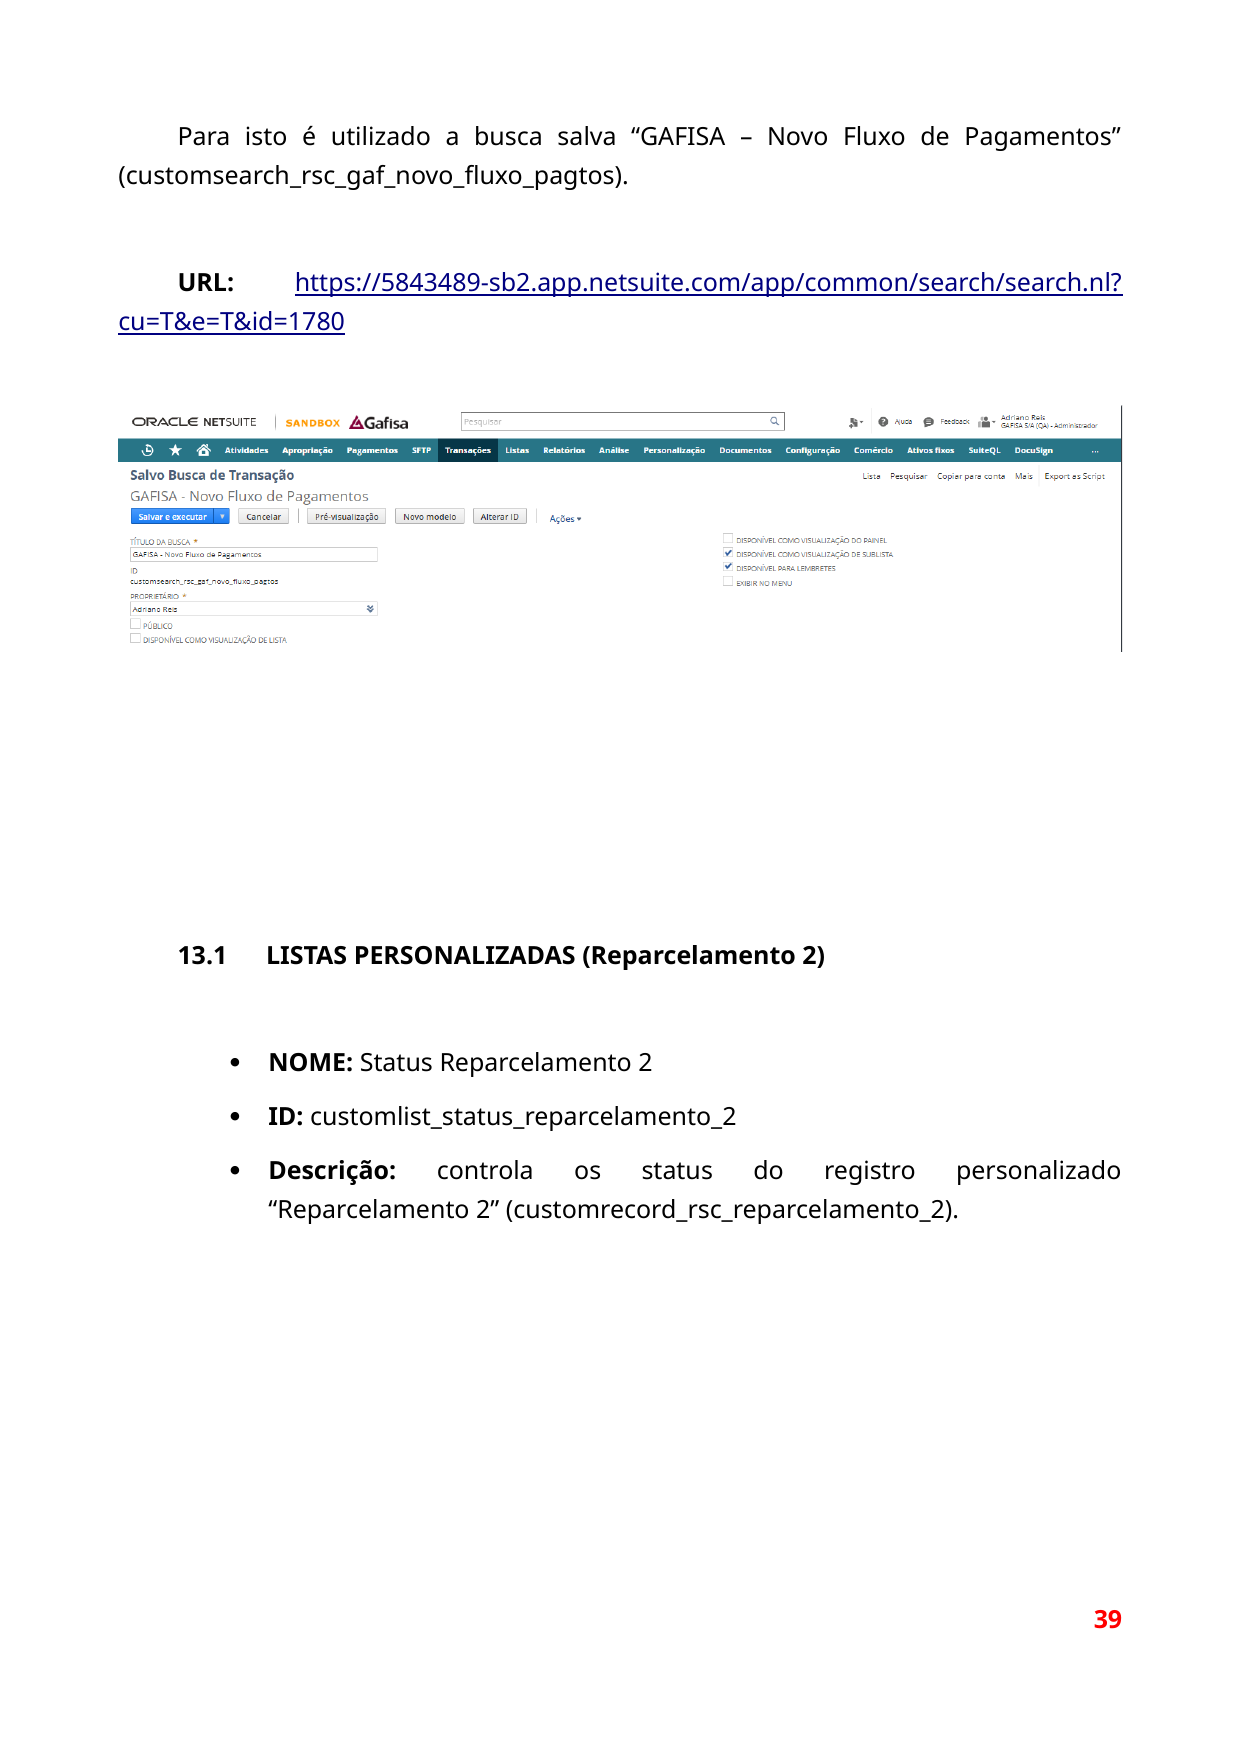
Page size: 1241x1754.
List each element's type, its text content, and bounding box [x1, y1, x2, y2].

text URL: https://5843489-sb2.app.netsuite.com/app/common/search/search.nl?cu=T&e=T&id=1780 [118, 265, 1122, 338]
picture [118, 405, 1123, 652]
list Descrição: controla os status do registro personalizado “Reparcelamento 2” (customrecord_rsc_reparcelamento_2). [231, 1152, 1122, 1226]
list NOME: Status Reparcelamento 2 [231, 1045, 1122, 1079]
text Para isto é utilizado a busca salva “GAFISA – Novo Fluxo de Pagamentos” (customsearch_rsc_gaf_novo_fluxo_pagtos). [118, 118, 1122, 191]
text 13.1 LISTAS PERSONALIZADAS (Reparcelamento 2) [118, 937, 1122, 972]
list ID: customlist_status_reparcelamento_2 [231, 1099, 1122, 1133]
